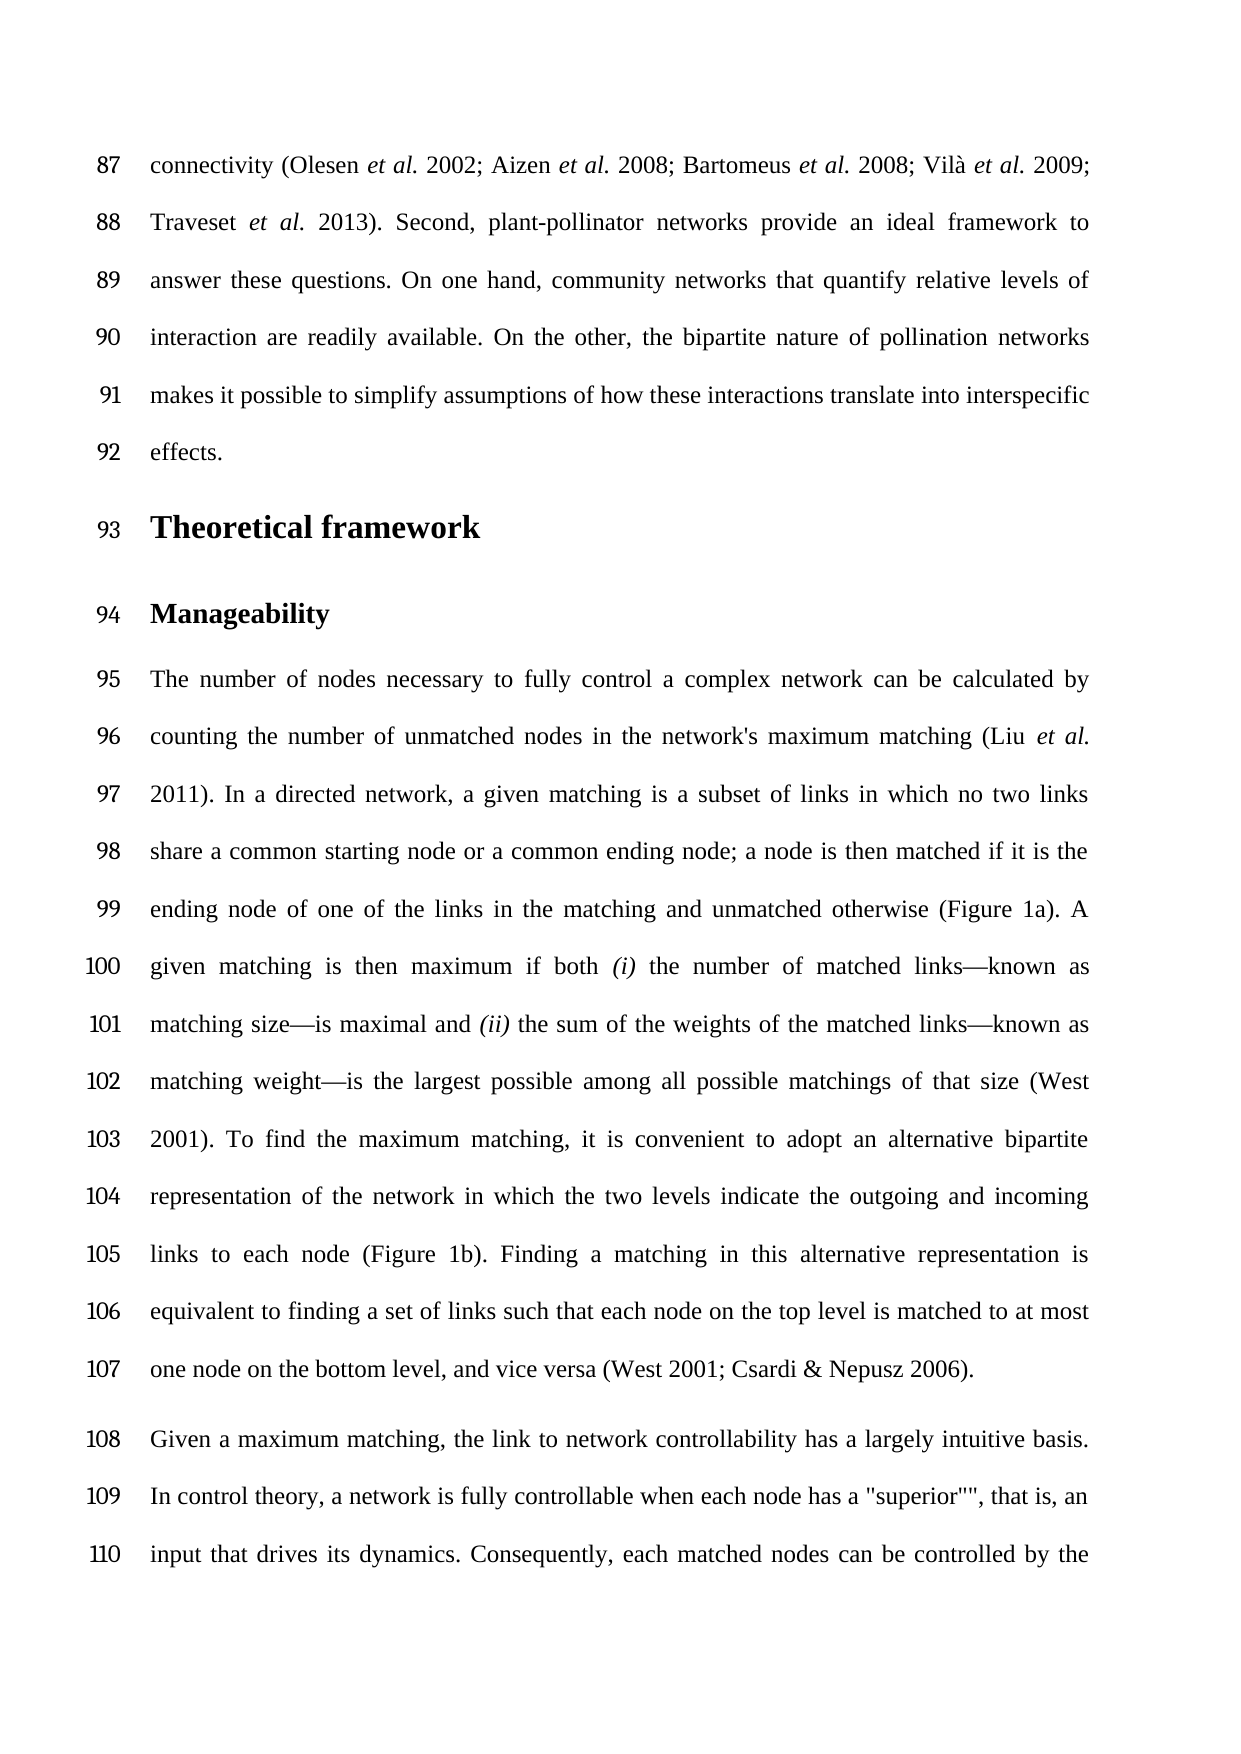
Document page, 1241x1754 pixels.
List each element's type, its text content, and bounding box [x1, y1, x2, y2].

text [150, 150, 1090, 466]
subtitle Manageability [150, 597, 1090, 630]
text The number of nodes necessary to fully control a complex network can be calculated by counting the number of unmatched nodes in the network's maximum matching (Liu et al. 2011). In a directed network, a given matching is a subset of links in which no two links share a common starting node or a common ending node; a node is then matched if it is the ending node of one of the links in the matching and unmatched otherwise (Figure 1a). A given matching is then maximum if both (i) the number of matched links—known as matching size—is maximal and (ii) the sum of the weights of the matched links—known as matching weight—is the largest possible among all possible matchings of that size (West 2001). To find the maximum matching, it is convenient to adopt an alternative bipartite representation of the network in which the two levels indicate the outgoing and incoming links to each node (Figure 1b). Finding a matching in this alternative representation is equivalent to finding a set of links such that each node on the top level is matched to at most one node on the bottom level, and vice versa (West 2001; Csardi & Nepusz 2006). [150, 664, 1090, 1382]
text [150, 1424, 1090, 1567]
subtitle Theoretical framework [150, 507, 1090, 546]
